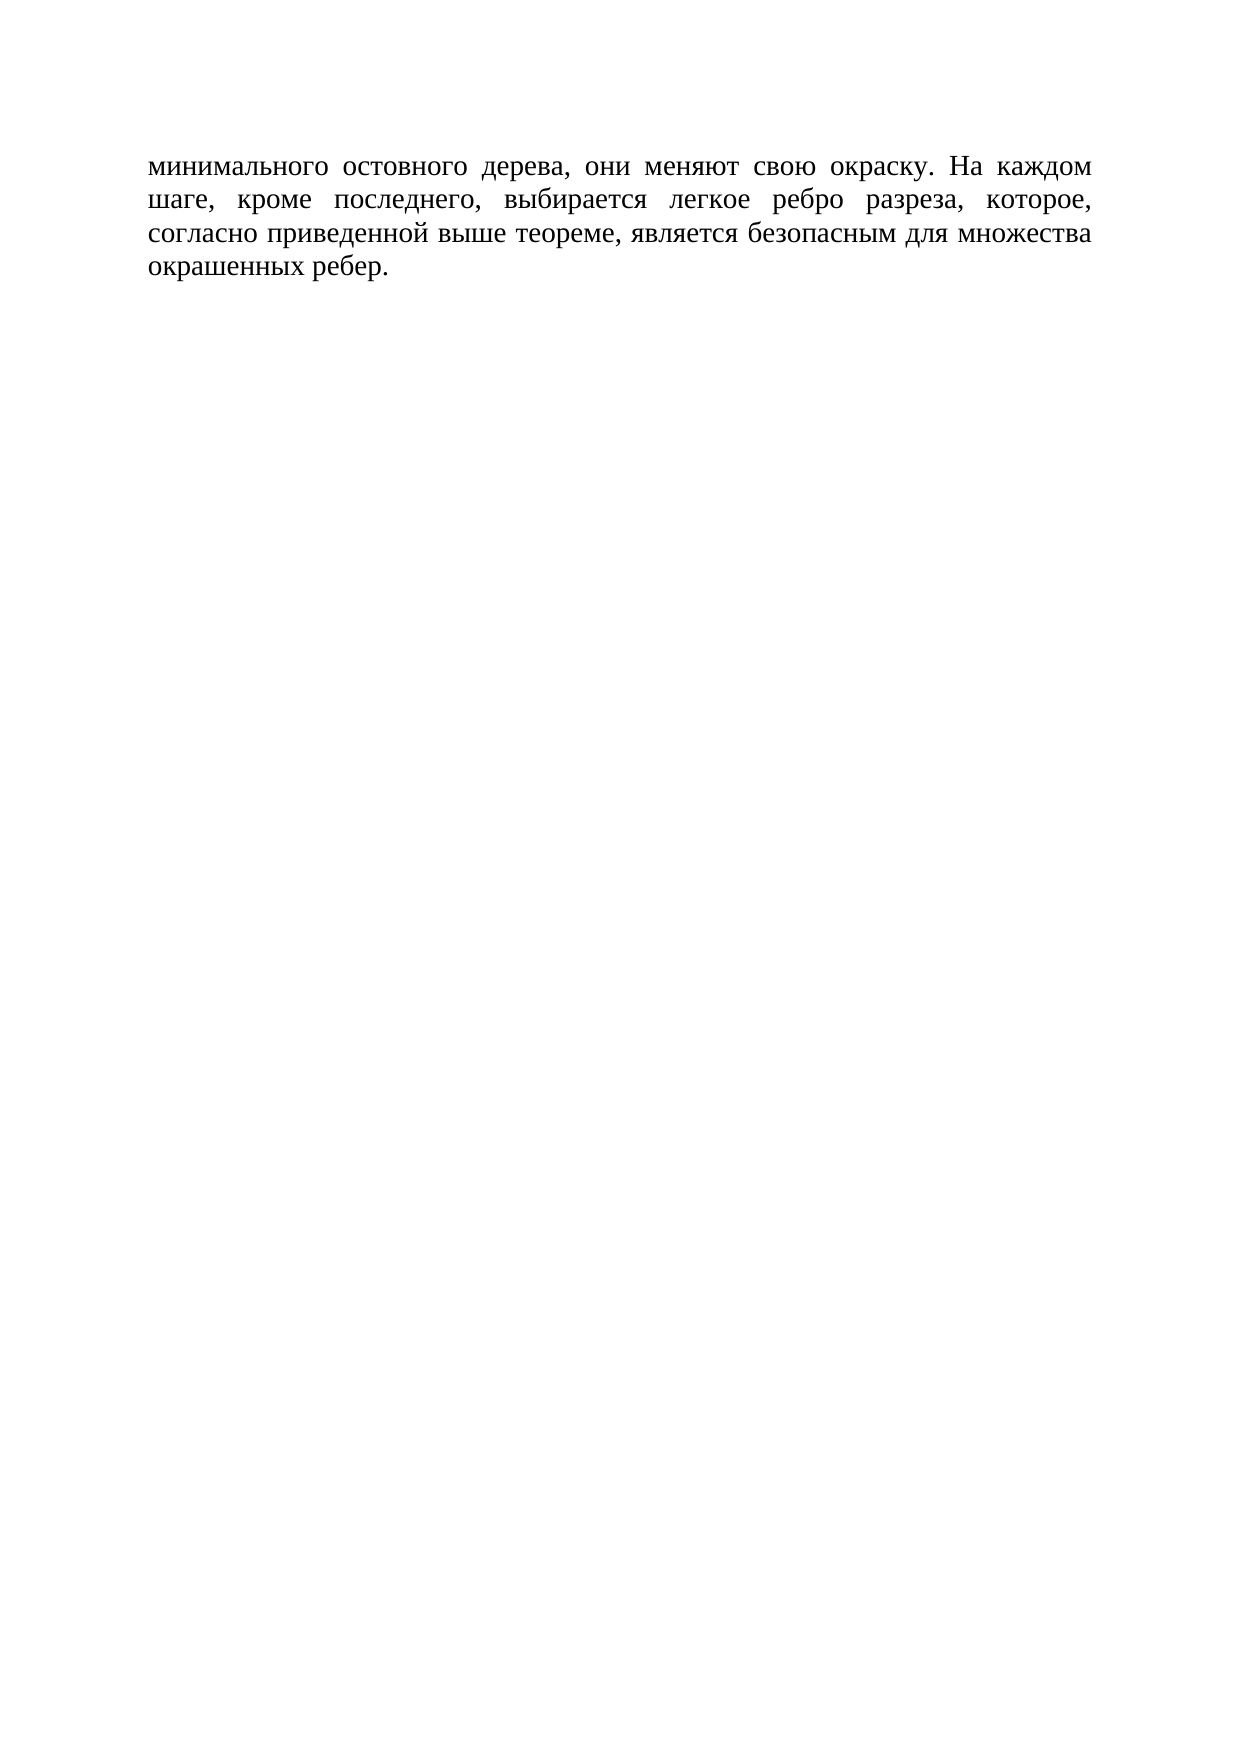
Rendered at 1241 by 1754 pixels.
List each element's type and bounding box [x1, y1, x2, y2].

text [148, 148, 1093, 282]
